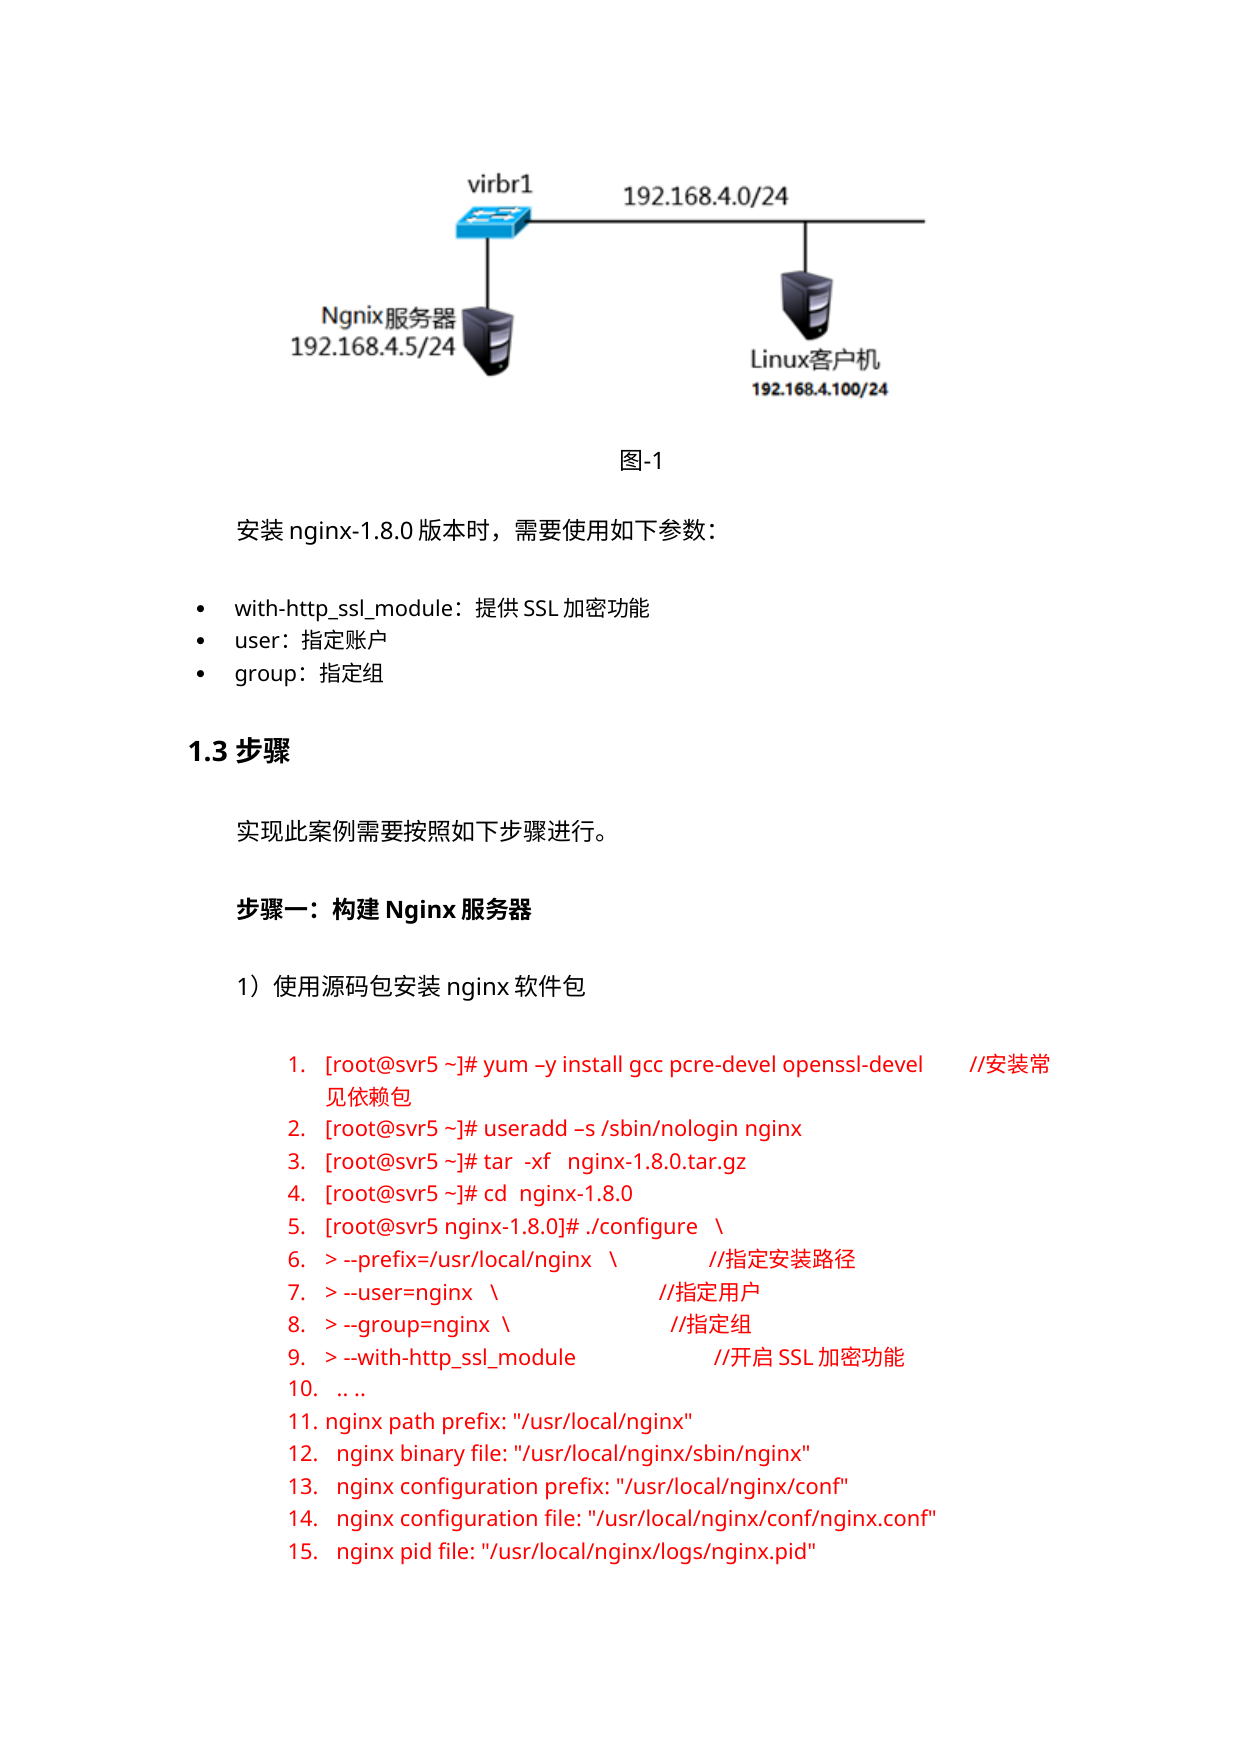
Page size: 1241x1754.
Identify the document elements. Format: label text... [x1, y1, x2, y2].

list > --group=nginx \ //指定组 [287, 1307, 1053, 1339]
picture [280, 162, 960, 412]
list [root@svr5 ~]# tar -xf nginx-1.8.0.tar.gz [287, 1144, 1053, 1177]
text 安装nginx-1.8.0版本时，需要使用如下参数： [192, 496, 1048, 561]
list > --prefix=/usr/local/nginx \ //指定安装路径 [287, 1242, 1053, 1274]
list .. .. [287, 1372, 1053, 1404]
list user：指定账户 [197, 623, 1053, 656]
text 1）使用源码包安装nginx软件包 [192, 953, 1048, 1018]
list > --with-http_ssl_module //开启SSL加密功能 [287, 1339, 1053, 1372]
list [root@svr5 ~]# cd nginx-1.8.0 [287, 1177, 1053, 1209]
text 实现此案例需要按照如下步骤进行。 [192, 798, 1048, 863]
list nginx binary file: "/usr/local/nginx/sbin/nginx" [287, 1437, 1053, 1469]
text 1.3 步骤 [187, 717, 1053, 782]
list with-http_ssl_module：提供SSL加密功能 [197, 591, 1053, 623]
list > --user=nginx \ //指定用户 [287, 1274, 1053, 1307]
list nginx configuration prefix: "/usr/local/nginx/conf" [287, 1469, 1053, 1502]
list [root@svr5 ~]# yum –y install gcc pcre-devel openssl-devel //安装常见依赖包 [287, 1047, 1053, 1112]
list nginx pid file: "/usr/local/nginx/logs/nginx.pid" [287, 1534, 1053, 1567]
list [root@svr5 ~]# useradd –s /sbin/nologin nginx [287, 1112, 1053, 1144]
text 步骤一：构建Nginx服务器 [192, 875, 1048, 940]
list group：指定组 [197, 656, 1053, 688]
list nginx configuration file: "/usr/local/nginx/conf/nginx.conf" [287, 1502, 1053, 1534]
list nginx path prefix: "/usr/local/nginx" [287, 1404, 1053, 1437]
text 图-1 [192, 427, 1048, 492]
list [root@svr5 nginx-1.8.0]# ./configure \ [287, 1209, 1053, 1242]
